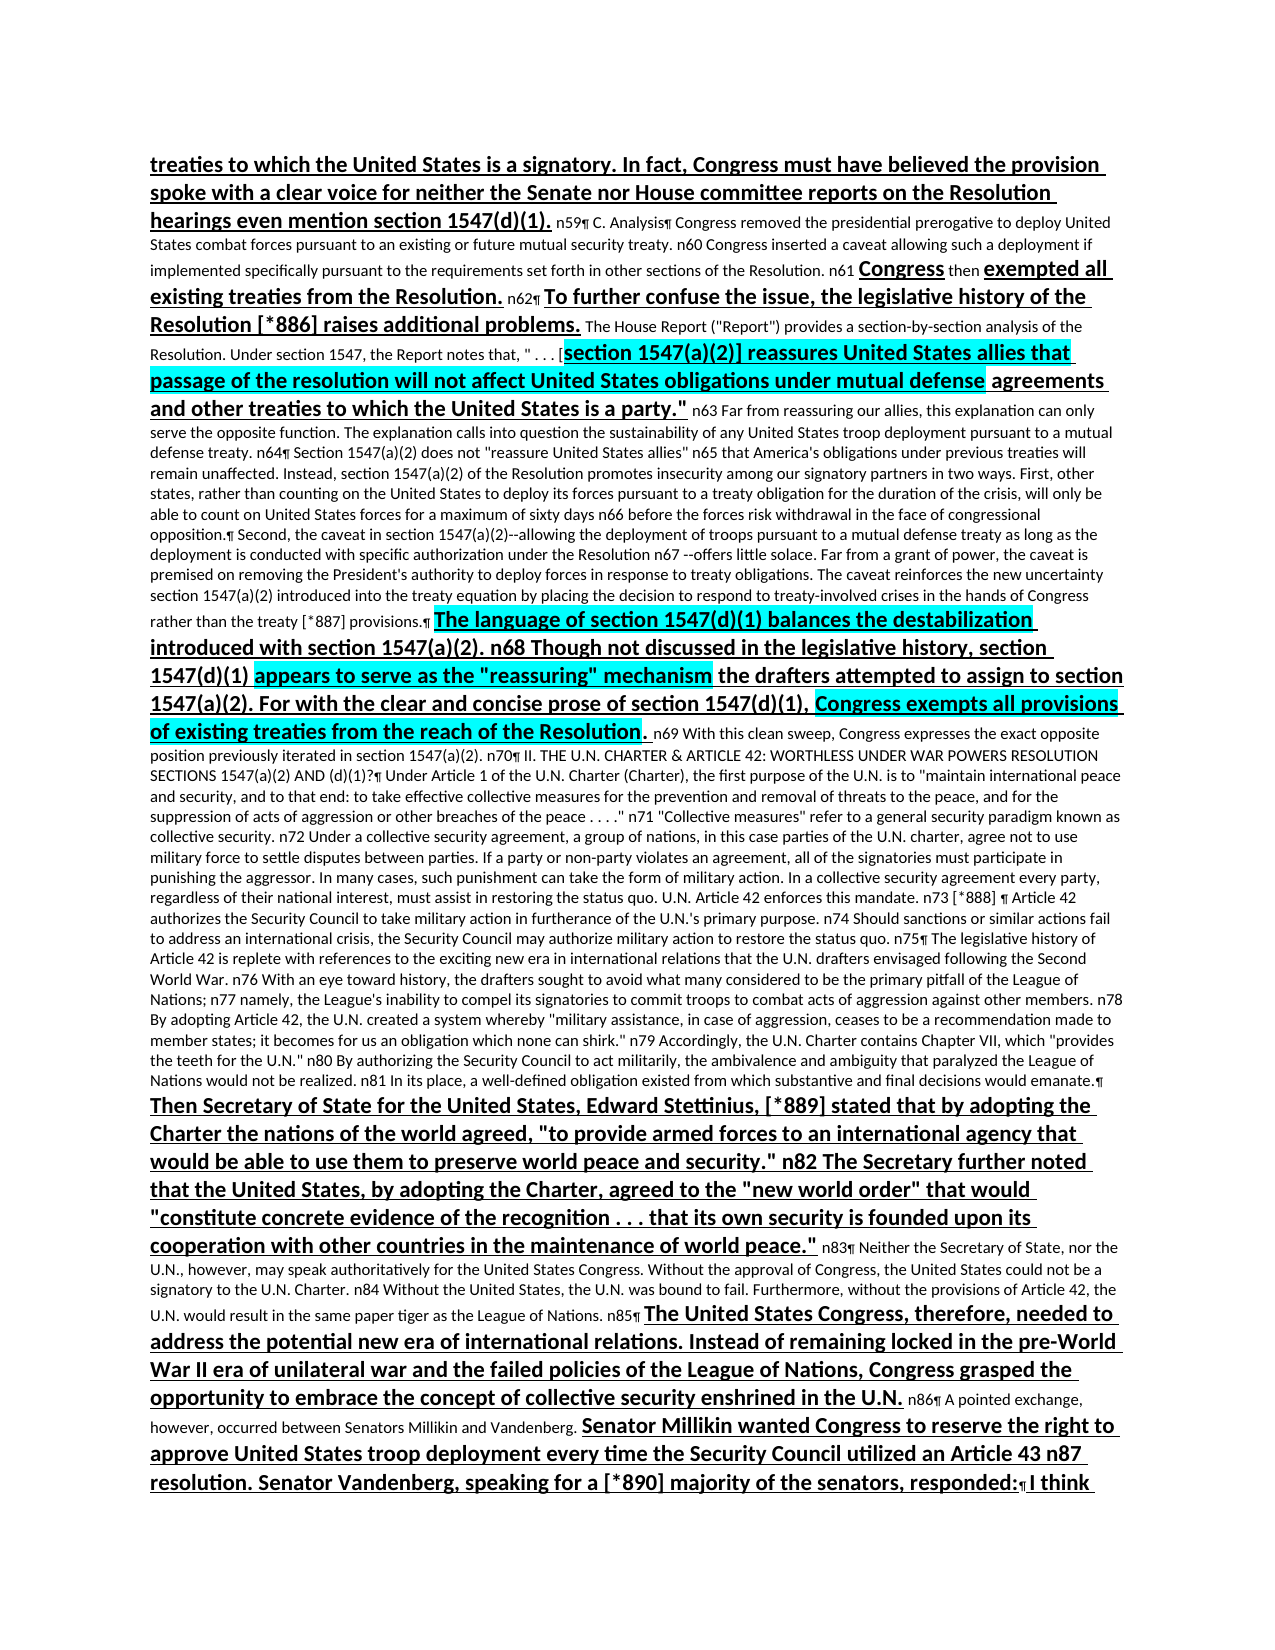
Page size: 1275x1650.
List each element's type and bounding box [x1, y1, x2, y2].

text [150, 150, 1125, 1496]
